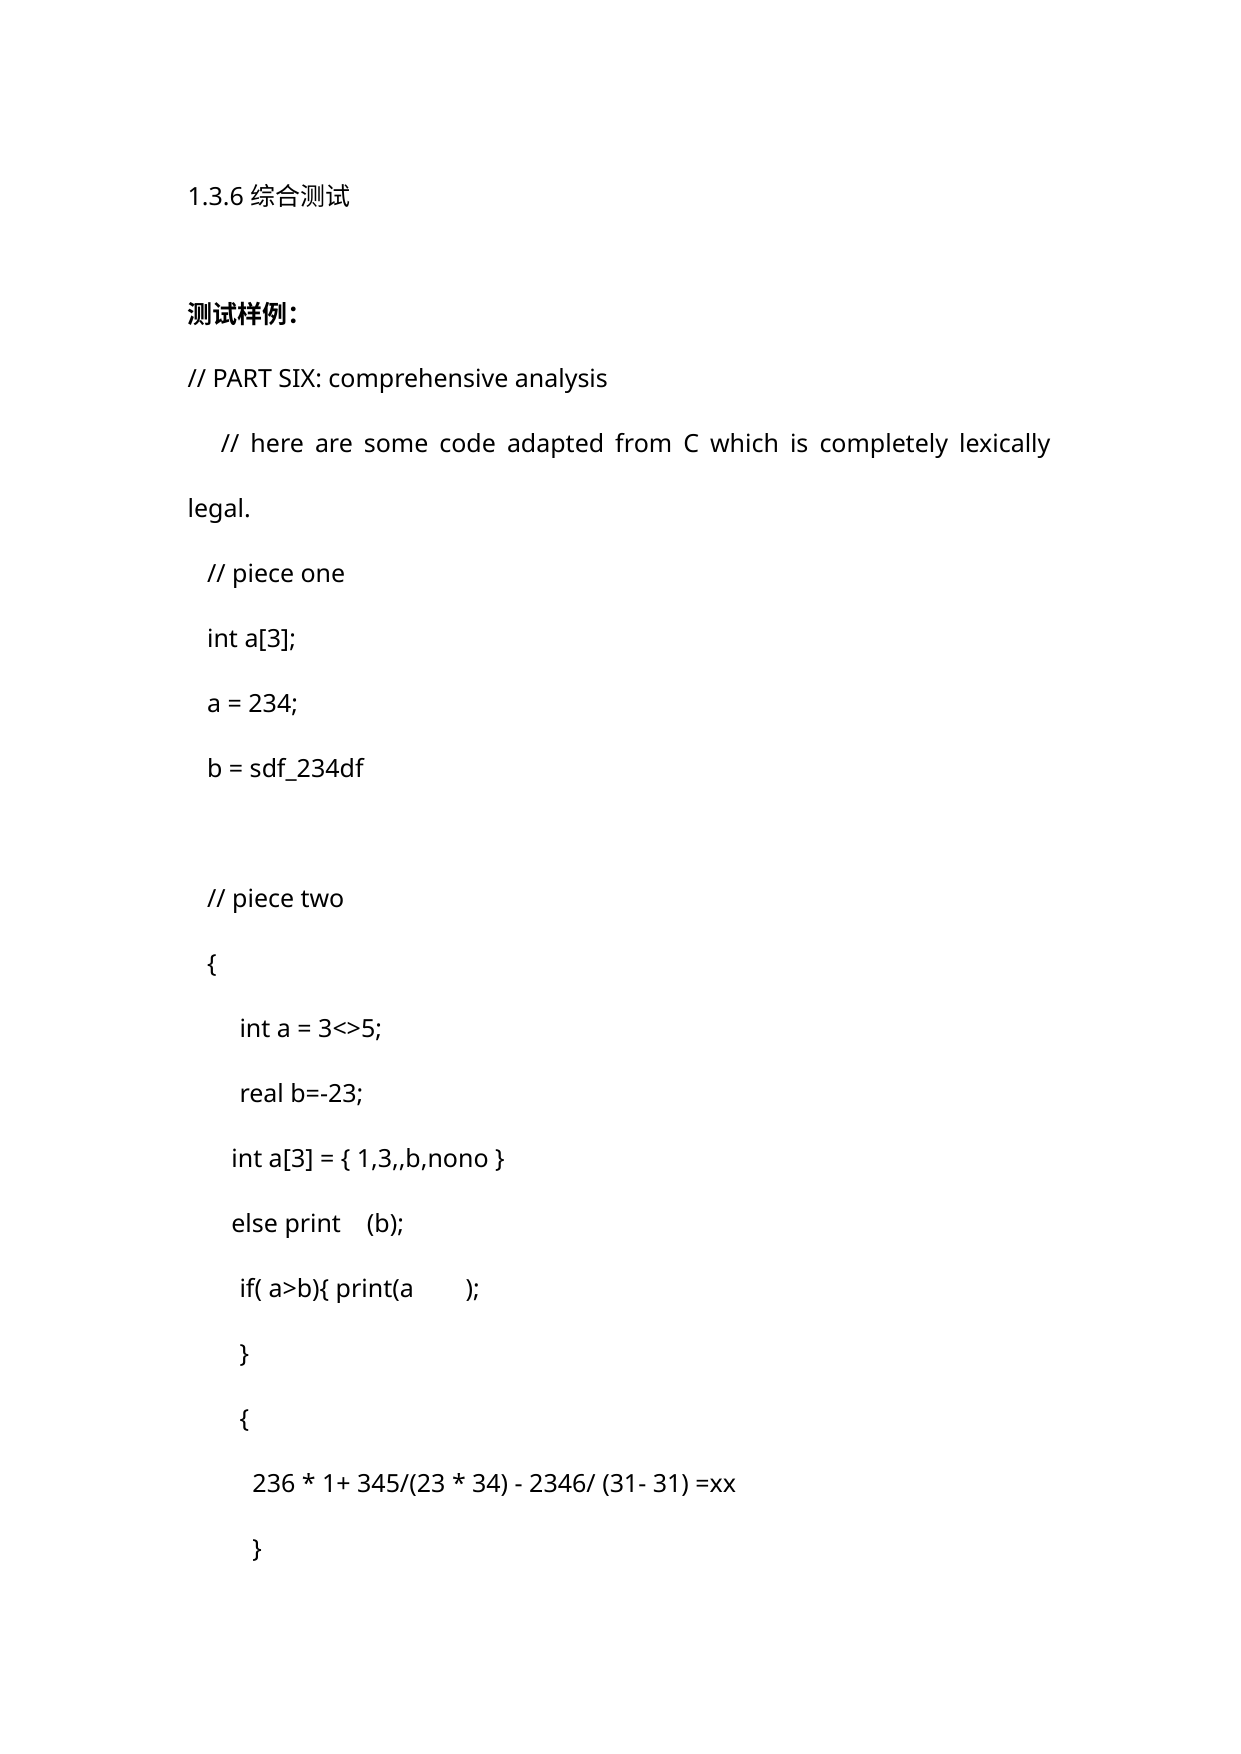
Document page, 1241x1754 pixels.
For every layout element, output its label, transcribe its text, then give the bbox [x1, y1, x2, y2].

text // piece one [187, 541, 1053, 606]
text a = 234; [187, 671, 1053, 736]
text // piece two [187, 866, 1053, 931]
text // here are some code adapted from C which is completely lexically legal. [187, 411, 1053, 541]
text } [187, 1516, 1053, 1581]
text real b=-23; [187, 1061, 1053, 1126]
text 236 * 1+ 345/(23 * 34) - 2346/ (31- 31) =xx [187, 1451, 1053, 1516]
subtitle 1.3.6 综合测试 [187, 162, 1053, 227]
text { [187, 931, 1053, 996]
text int a = 3<>5; [187, 996, 1053, 1061]
text else print (b); [187, 1191, 1053, 1256]
text } [187, 1321, 1053, 1386]
text int a[3] = { 1,3,,b,nono } [187, 1126, 1053, 1191]
text b = sdf_234df [187, 736, 1053, 801]
text if( a>b){ print(a ); [187, 1256, 1053, 1321]
text // PART SIX: comprehensive analysis [187, 346, 1053, 411]
text { [187, 1386, 1053, 1451]
text int a[3]; [187, 606, 1053, 671]
text 测试样例： [187, 281, 1053, 346]
